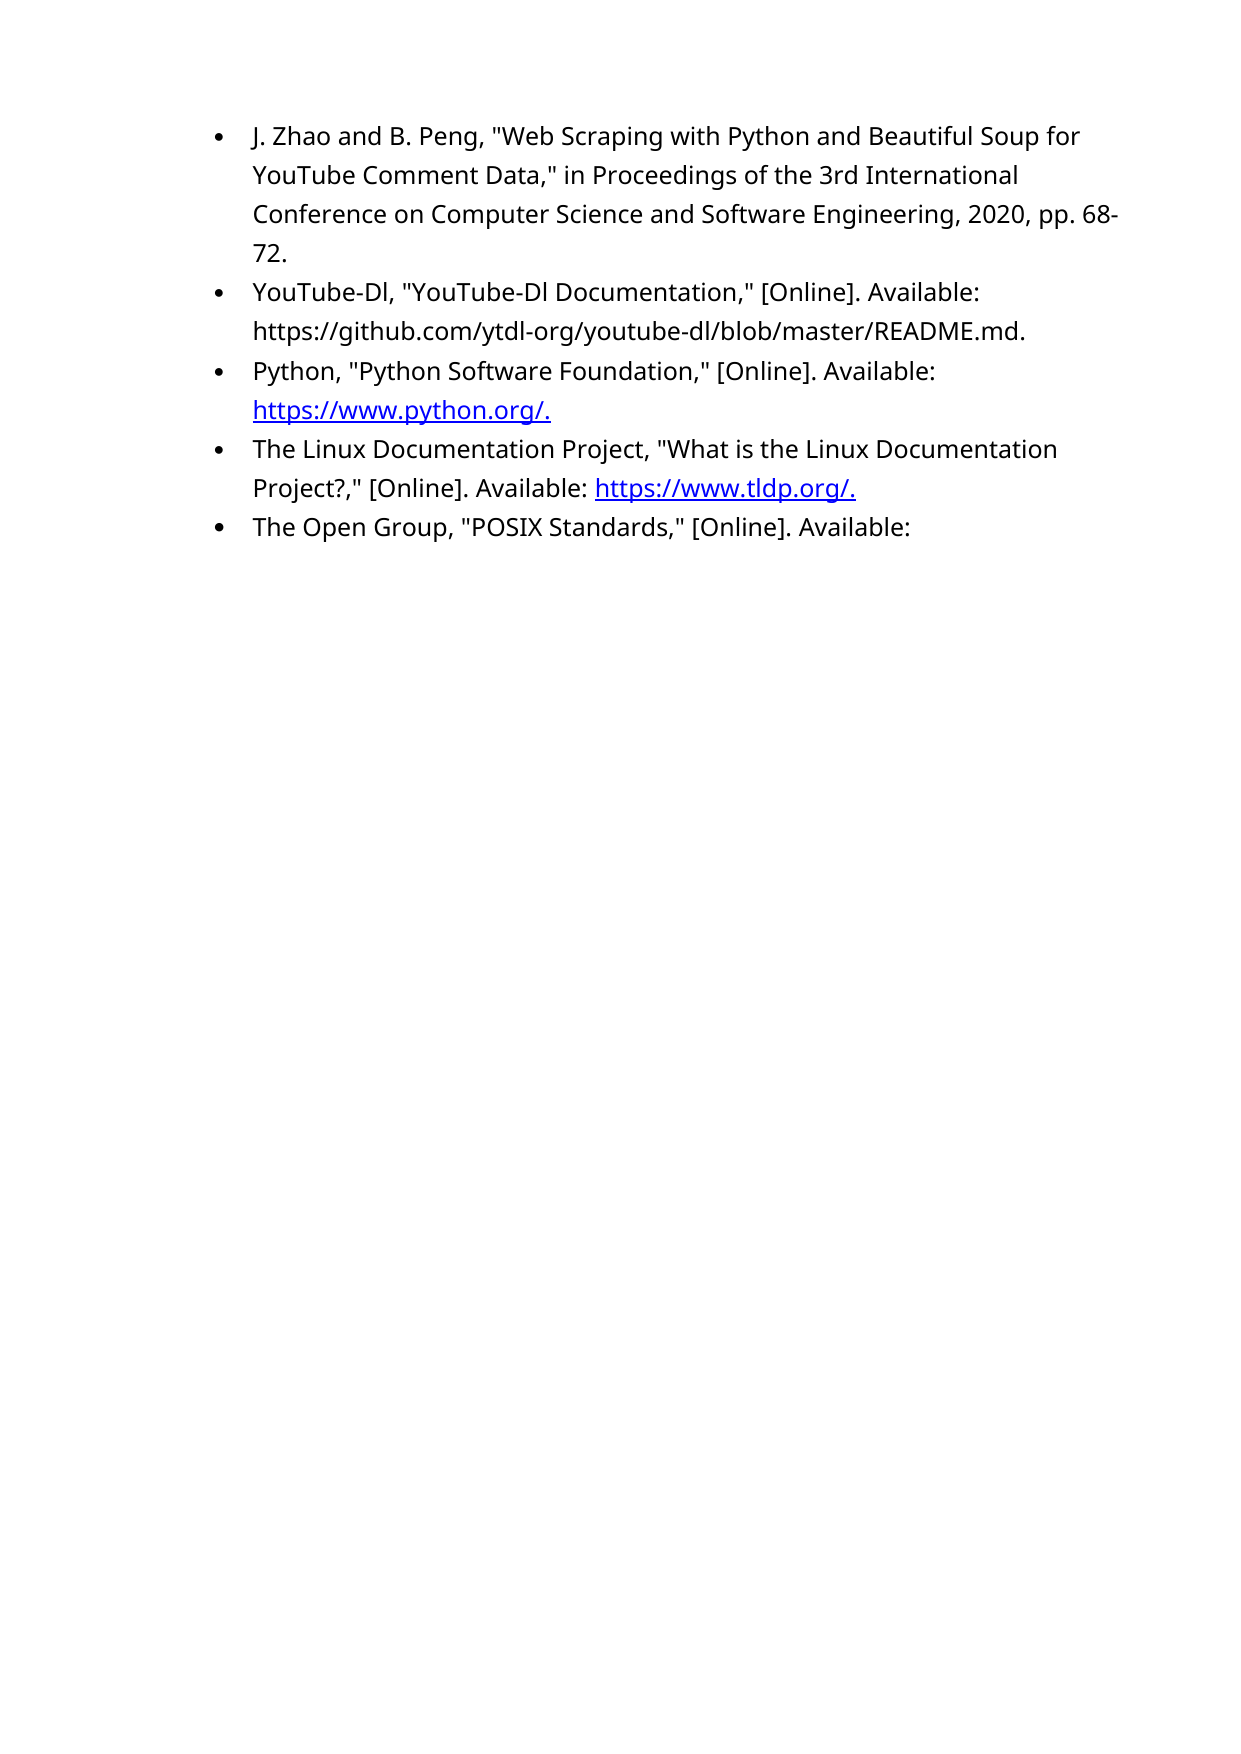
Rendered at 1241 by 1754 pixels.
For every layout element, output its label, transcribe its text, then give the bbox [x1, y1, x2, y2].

list The Open Group, "POSIX Standards," [Online]. Available: [215, 510, 1152, 544]
list J. Zhao and B. Peng, "Web Scraping with Python and Beautiful Soup for YouTube Comment Data," in Proceedings of the 3rd International Conference on Computer Science and Software Engineering, 2020, pp. 68-72. [215, 118, 1152, 270]
list Python, "Python Software Foundation," [Online]. Available: https://www.python.org/. [215, 353, 1152, 426]
list YouTube-Dl, "YouTube-Dl Documentation," [Online]. Available: https://github.com/ytdl-org/youtube-dl/blob/master/README.md. [215, 275, 1152, 348]
list The Linux Documentation Project, "What is the Linux Documentation Project?," [Online]. Available: https://www.tldp.org/. [215, 431, 1152, 505]
